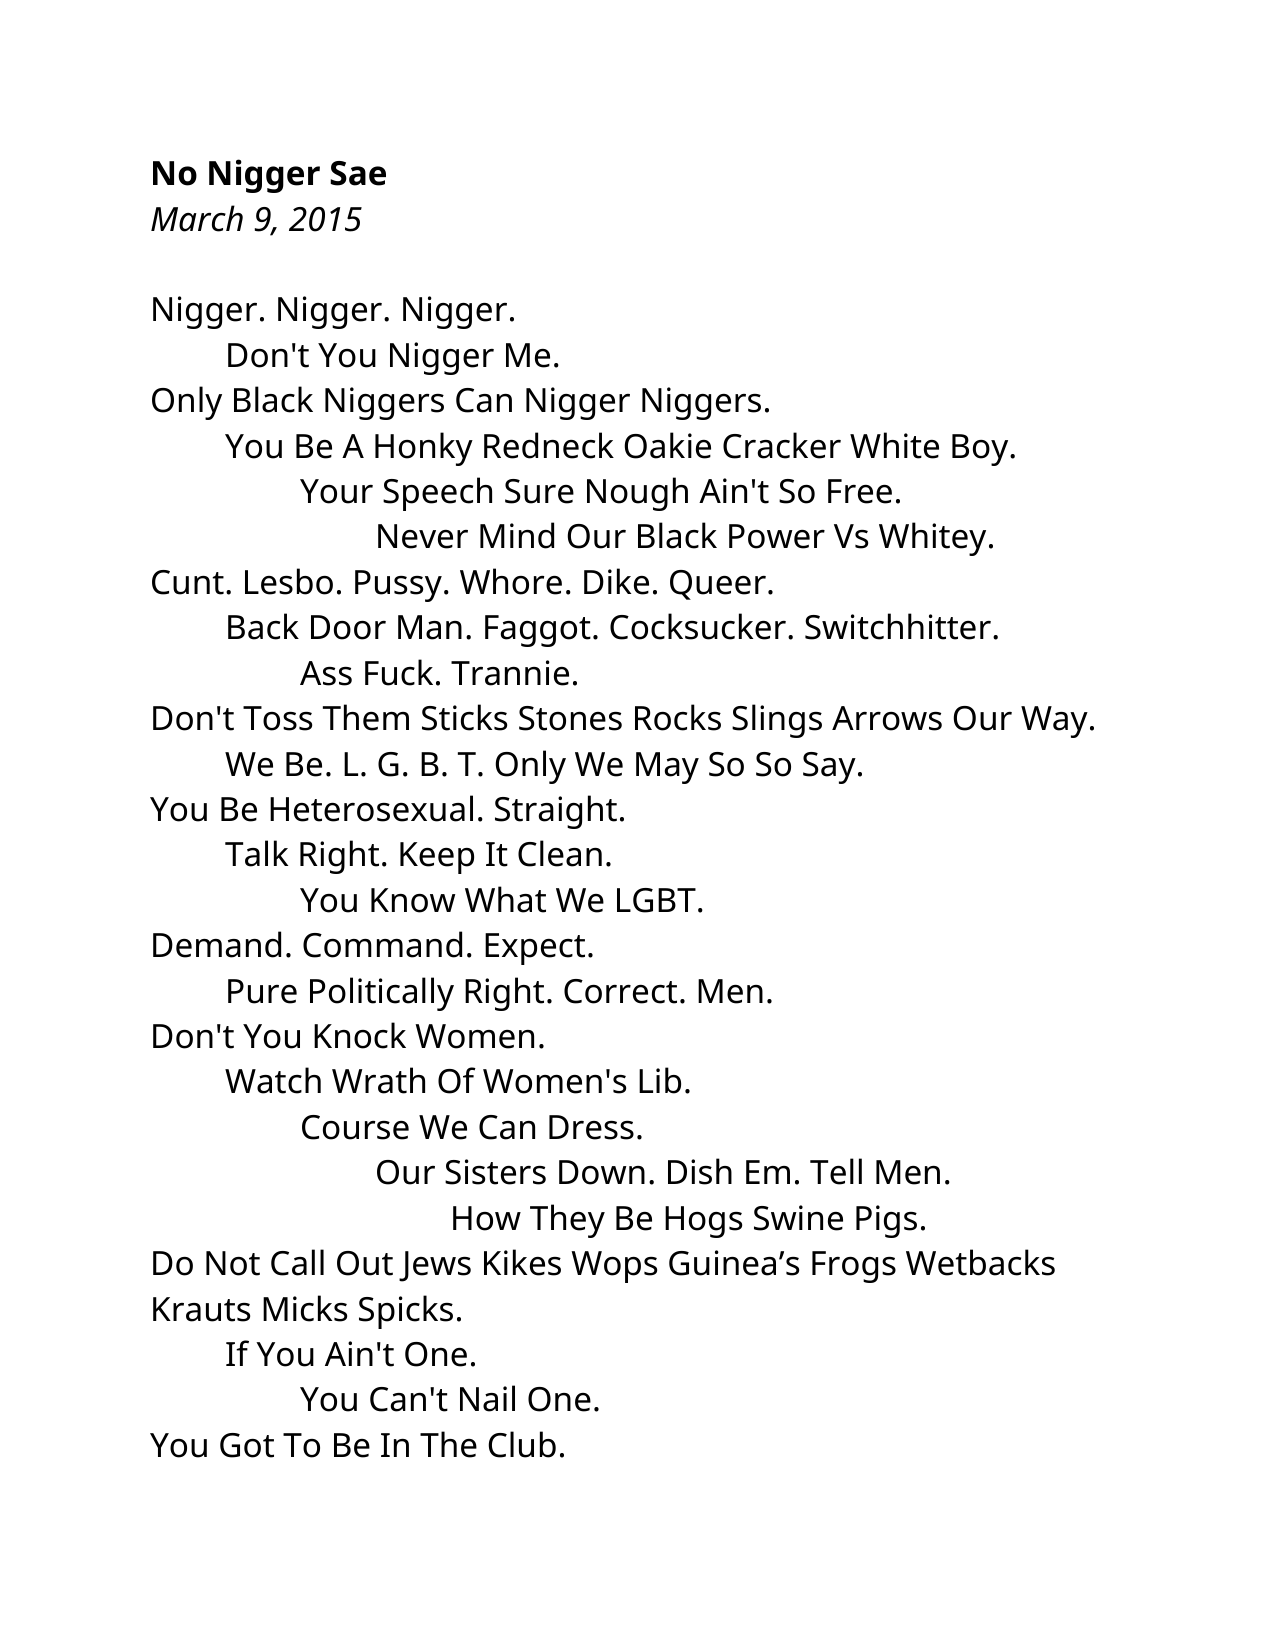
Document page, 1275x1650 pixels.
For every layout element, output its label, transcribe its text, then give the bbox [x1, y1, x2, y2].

text You Got To Be In The Club. [150, 1422, 1125, 1467]
text Don't Toss Them Sticks Stones Rocks Slings Arrows Our Way. [150, 695, 1125, 740]
text Don't You Nigger Me. [150, 332, 1125, 377]
text Don't You Knock Women. [150, 1013, 1125, 1058]
text Only Black Niggers Can Nigger Niggers. [150, 377, 1125, 422]
text We Be. L. G. B. T. Only We May So So Say. [150, 740, 1125, 786]
text You Be Heterosexual. Straight. [150, 786, 1125, 831]
text You Know What We LGBT. [225, 877, 1125, 922]
text March 9, 2015 [150, 195, 1125, 241]
text Nigger. Nigger. Nigger. [150, 286, 1125, 332]
text Course We Can Dress. [225, 1104, 1125, 1149]
text Cunt. Lesbo. Pussy. Whore. Dike. Queer. [150, 559, 1125, 604]
text No Nigger Sae [150, 150, 1125, 195]
text Watch Wrath Of Women's Lib. [150, 1058, 1125, 1104]
text Demand. Command. Expect. [150, 922, 1125, 967]
text Ass Fuck. Trannie. [225, 649, 1125, 695]
text Our Sisters Down. Dish Em. Tell Men. [300, 1149, 1125, 1194]
text Talk Right. Keep It Clean. [150, 831, 1125, 877]
text If You Ain't One. [150, 1331, 1125, 1376]
text Back Door Man. Faggot. Cocksucker. Switchhitter. [150, 604, 1125, 649]
text You Can't Nail One. [225, 1376, 1125, 1422]
text You Be A Honky Redneck Oakie Cracker White Boy. [150, 422, 1125, 468]
text How They Be Hogs Swine Pigs. [375, 1194, 1125, 1240]
text Your Speech Sure Nough Ain't So Free. [225, 468, 1125, 513]
text Never Mind Our Black Power Vs Whitey. [300, 513, 1125, 559]
text Pure Politically Right. Correct. Men. [150, 967, 1125, 1013]
text Do Not Call Out Jews Kikes Wops Guinea’s Frogs Wetbacks Krauts Micks Spicks. [150, 1240, 1125, 1331]
